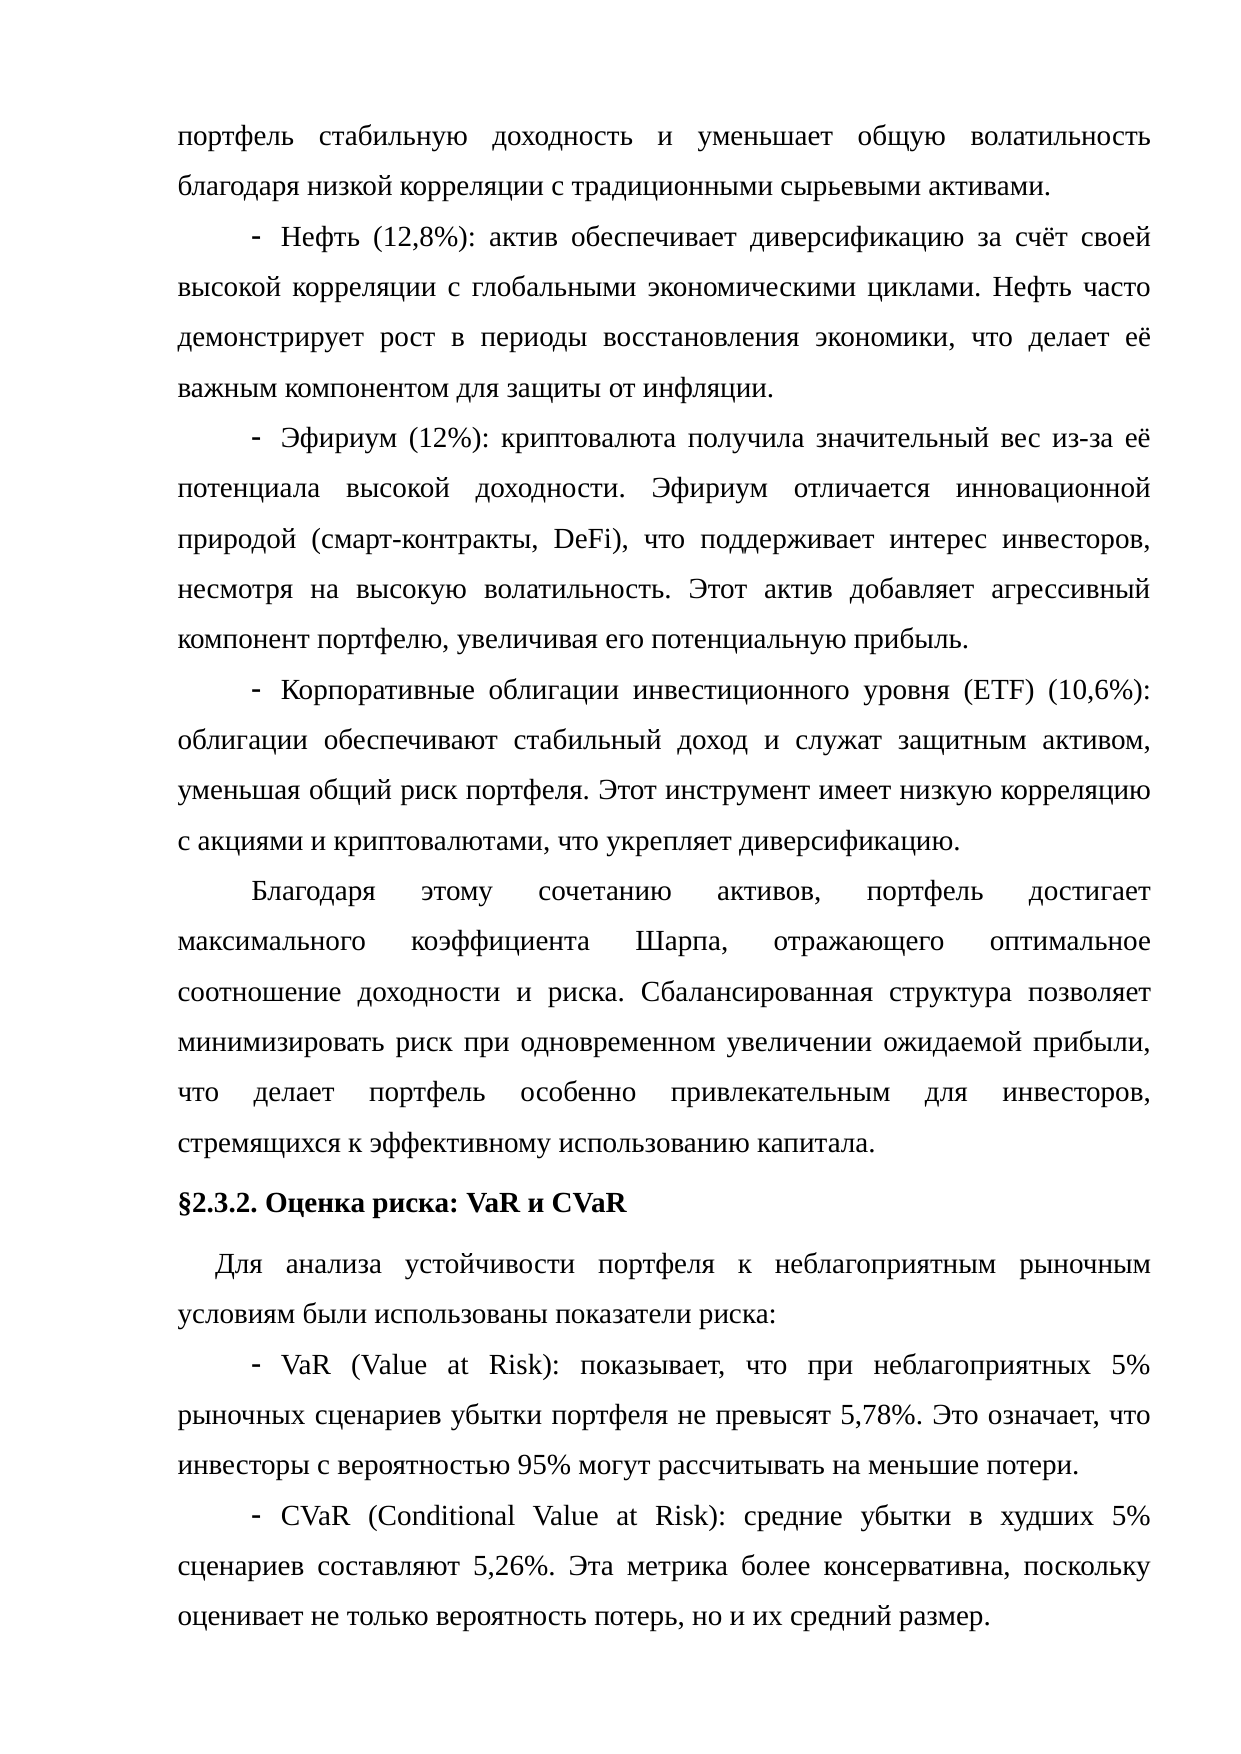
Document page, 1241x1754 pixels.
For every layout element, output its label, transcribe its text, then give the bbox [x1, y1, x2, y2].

list Эфириум (12%): криптовалюта получила значительный вес из-за её потенциала высокой доходности. Эфириум отличается инновационной природой (смарт-контракты, DeFi), что поддерживает интерес инвесторов, несмотря на высокую волатильность. Этот актив добавляет агрессивный компонент портфелю, увеличивая его потенциальную прибыль. [177, 420, 1152, 655]
list CVaR (Conditional Value at Risk): средние убытки в худших 5% сценариев составляют 5,26%. Эта метрика более консервативна, поскольку оценивает не только вероятность потерь, но и их средний размер. [177, 1498, 1152, 1632]
list VaR (Value at Risk): показывает, что при неблагоприятных 5% рыночных сценариев убытки портфеля не превысят 5,78%. Это означает, что инвесторы с вероятностью 95% могут рассчитывать на меньшие потери. [177, 1347, 1152, 1481]
text Для анализа устойчивости портфеля к неблагоприятным рыночным условиям были использованы показатели риска: [177, 1246, 1152, 1330]
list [177, 118, 1152, 202]
text Благодаря этому сочетанию активов, портфель достигает максимального коэффициента Шарпа, отражающего оптимальное соотношение доходности и риска. Сбалансированная структура позволяет минимизировать риск при одновременном увеличении ожидаемой прибыли, что делает портфель особенно привлекательным для инвесторов, стремящихся к эффективному использованию капитала. [177, 873, 1152, 1158]
list Корпоративные облигации инвестиционного уровня (ETF) (10,6%): облигации обеспечивают стабильный доход и служат защитным активом, уменьшая общий риск портфеля. Этот инструмент имеет низкую корреляцию с акциями и криптовалютами, что укрепляет диверсификацию. [177, 672, 1152, 856]
subtitle §2.3.2. Оценка риска: VaR и CVaR [177, 1185, 1152, 1219]
list Нефть (12,8%): актив обеспечивает диверсификацию за счёт своей высокой корреляции с глобальными экономическими циклами. Нефть часто демонстрирует рост в периоды восстановления экономики, что делает её важным компонентом для защиты от инфляции. [177, 219, 1152, 403]
